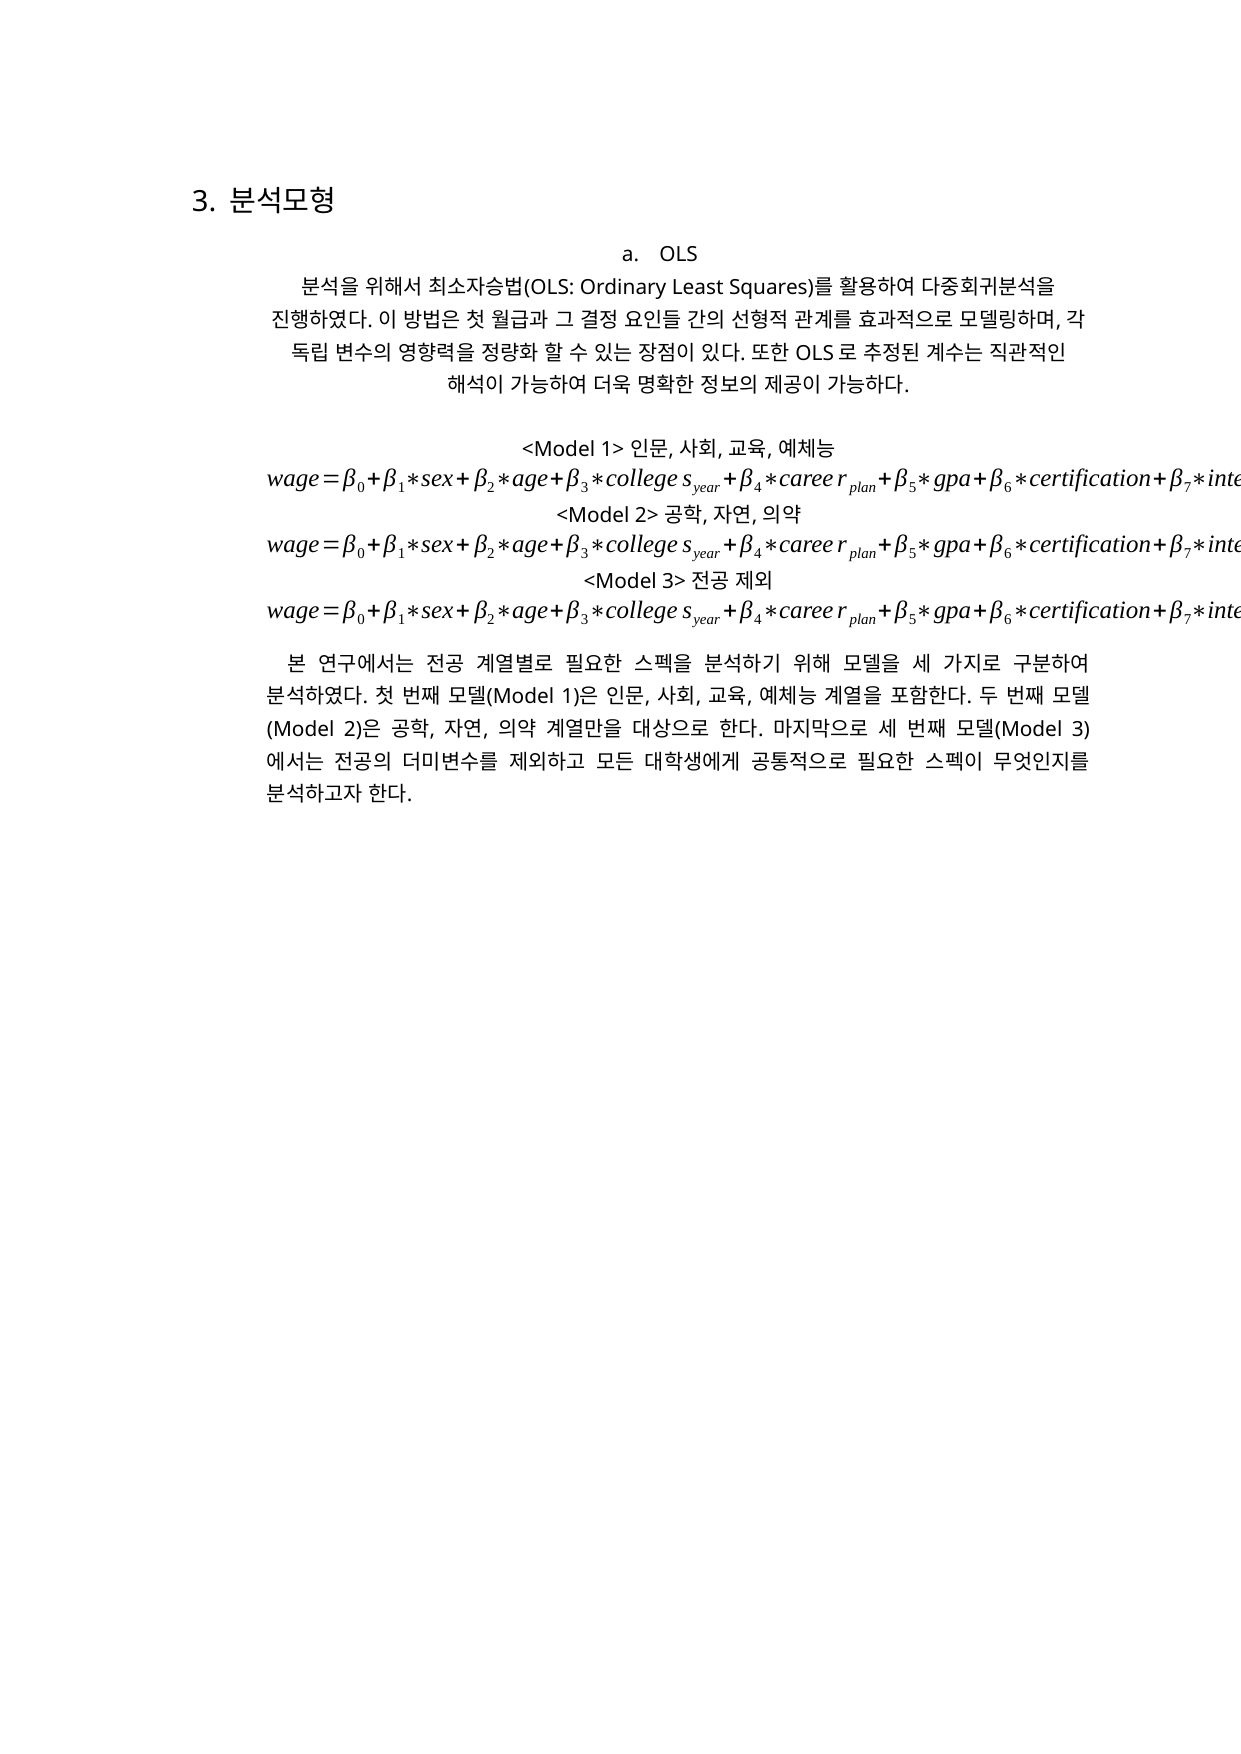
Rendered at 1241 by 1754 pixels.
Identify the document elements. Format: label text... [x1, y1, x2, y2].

subtitle OLS 분석을 위해서 최소자승법(OLS: Ordinary Least Squares)를 활용하여 다중회귀분석을 진행하였다. 이 방법은 첫 월급과 그 결정 요인들 간의 선형적 관계를 효과적으로 모델링하며, 각 독립 변수의 영향력을 정량화 할 수 있는 장점이 있다. 또한 OLS로 추정된 계수는 직관적인 해석이 가능하여 더욱 명확한 정보의 제공이 가능하다. <Model 1> 인문, 사회, 교육, 예체능 <Model 2> 공학, 자연, 의약 <Model 3> 전공 제외 [229, 239, 1090, 628]
text 본 연구에서는 전공 계열별로 필요한 스펙을 분석하기 위해 모델을 세 가지로 구분하여 분석하였다. 첫 번째 모델(Model 1)은 인문, 사회, 교육, 예체능 계열을 포함한다. 두 번째 모델(Model 2)은 공학, 자연, 의약 계열만을 대상으로 한다. 마지막으로 세 번째 모델(Model 3)에서는 전공의 더미변수를 제외하고 모든 대학생에게 공통적으로 필요한 스펙이 무엇인지를 분석하고자 한다. [267, 647, 1090, 808]
subtitle 분석모형 [192, 177, 1090, 219]
